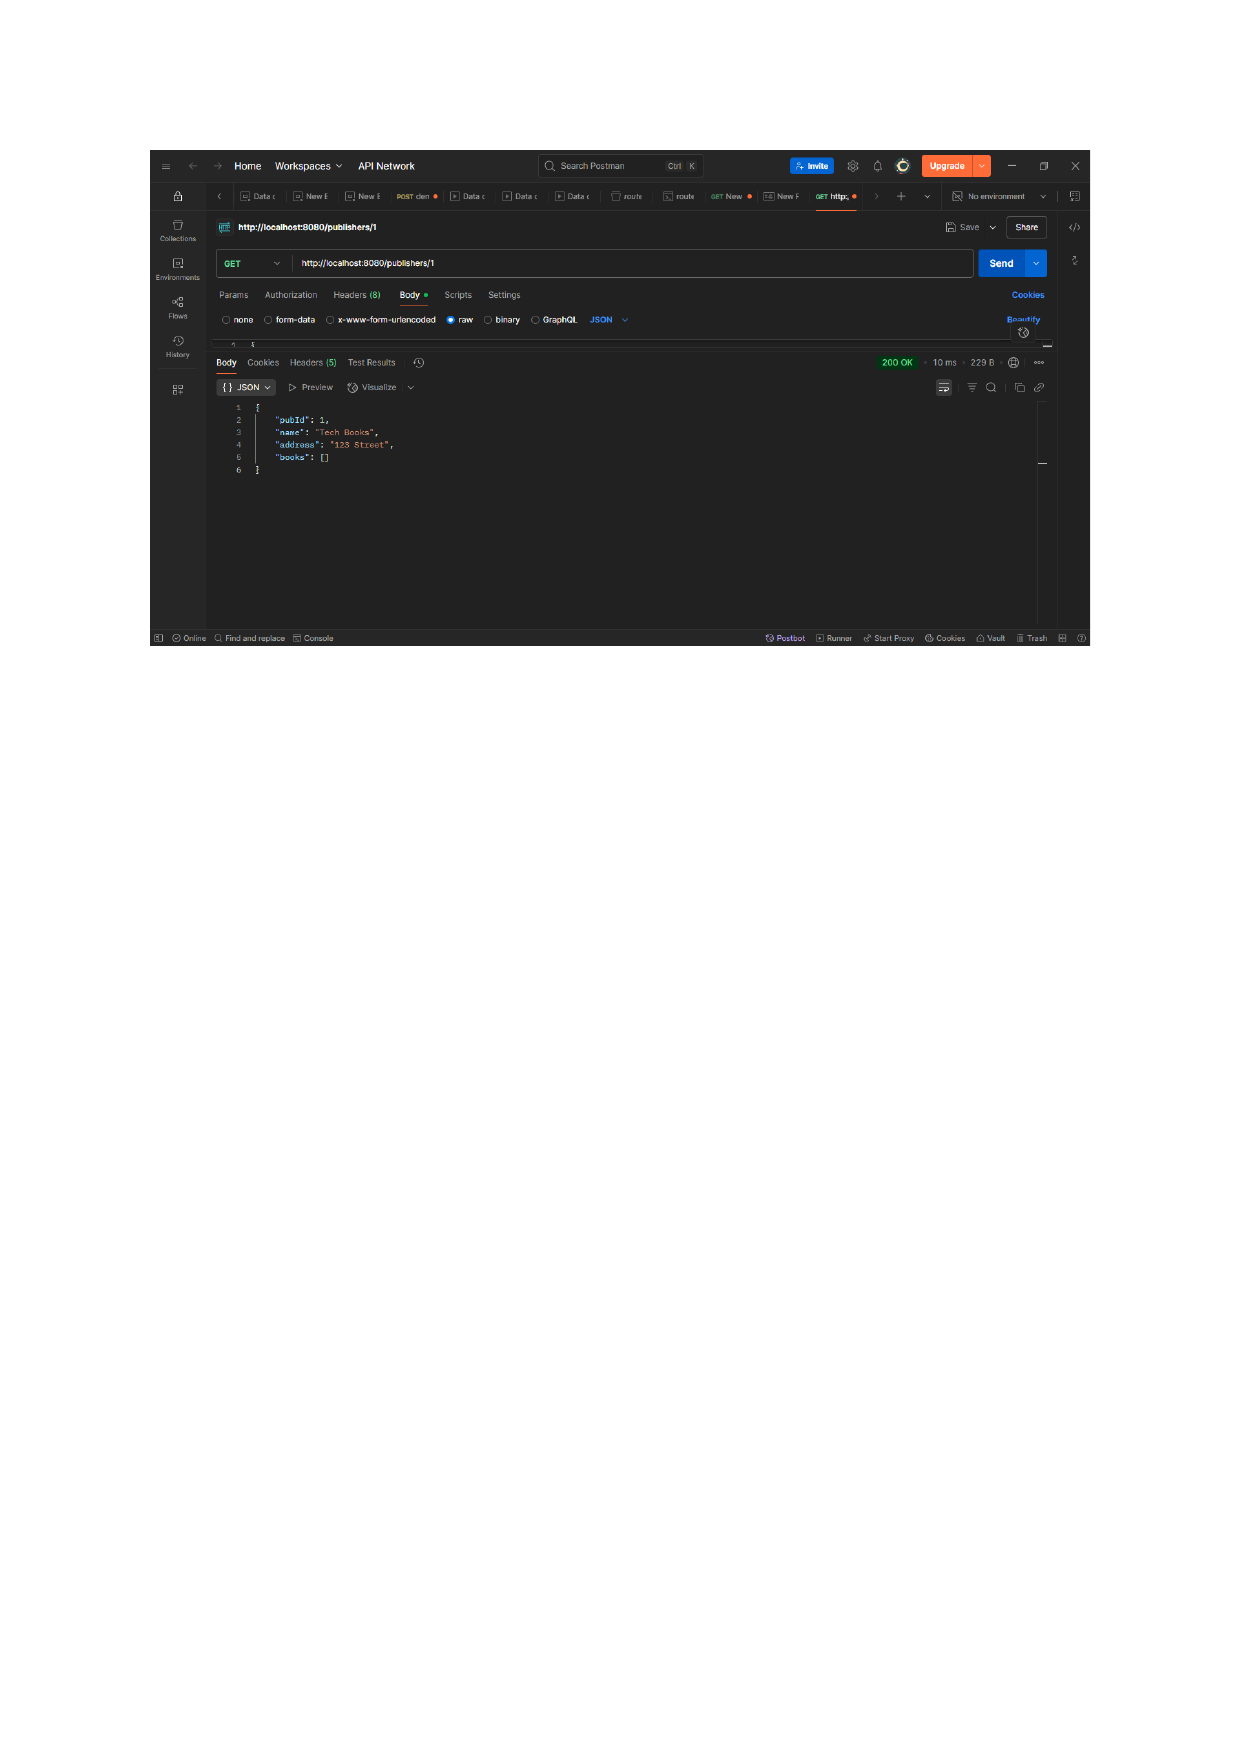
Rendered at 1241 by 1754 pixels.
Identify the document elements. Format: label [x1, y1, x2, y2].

picture [150, 150, 1091, 646]
